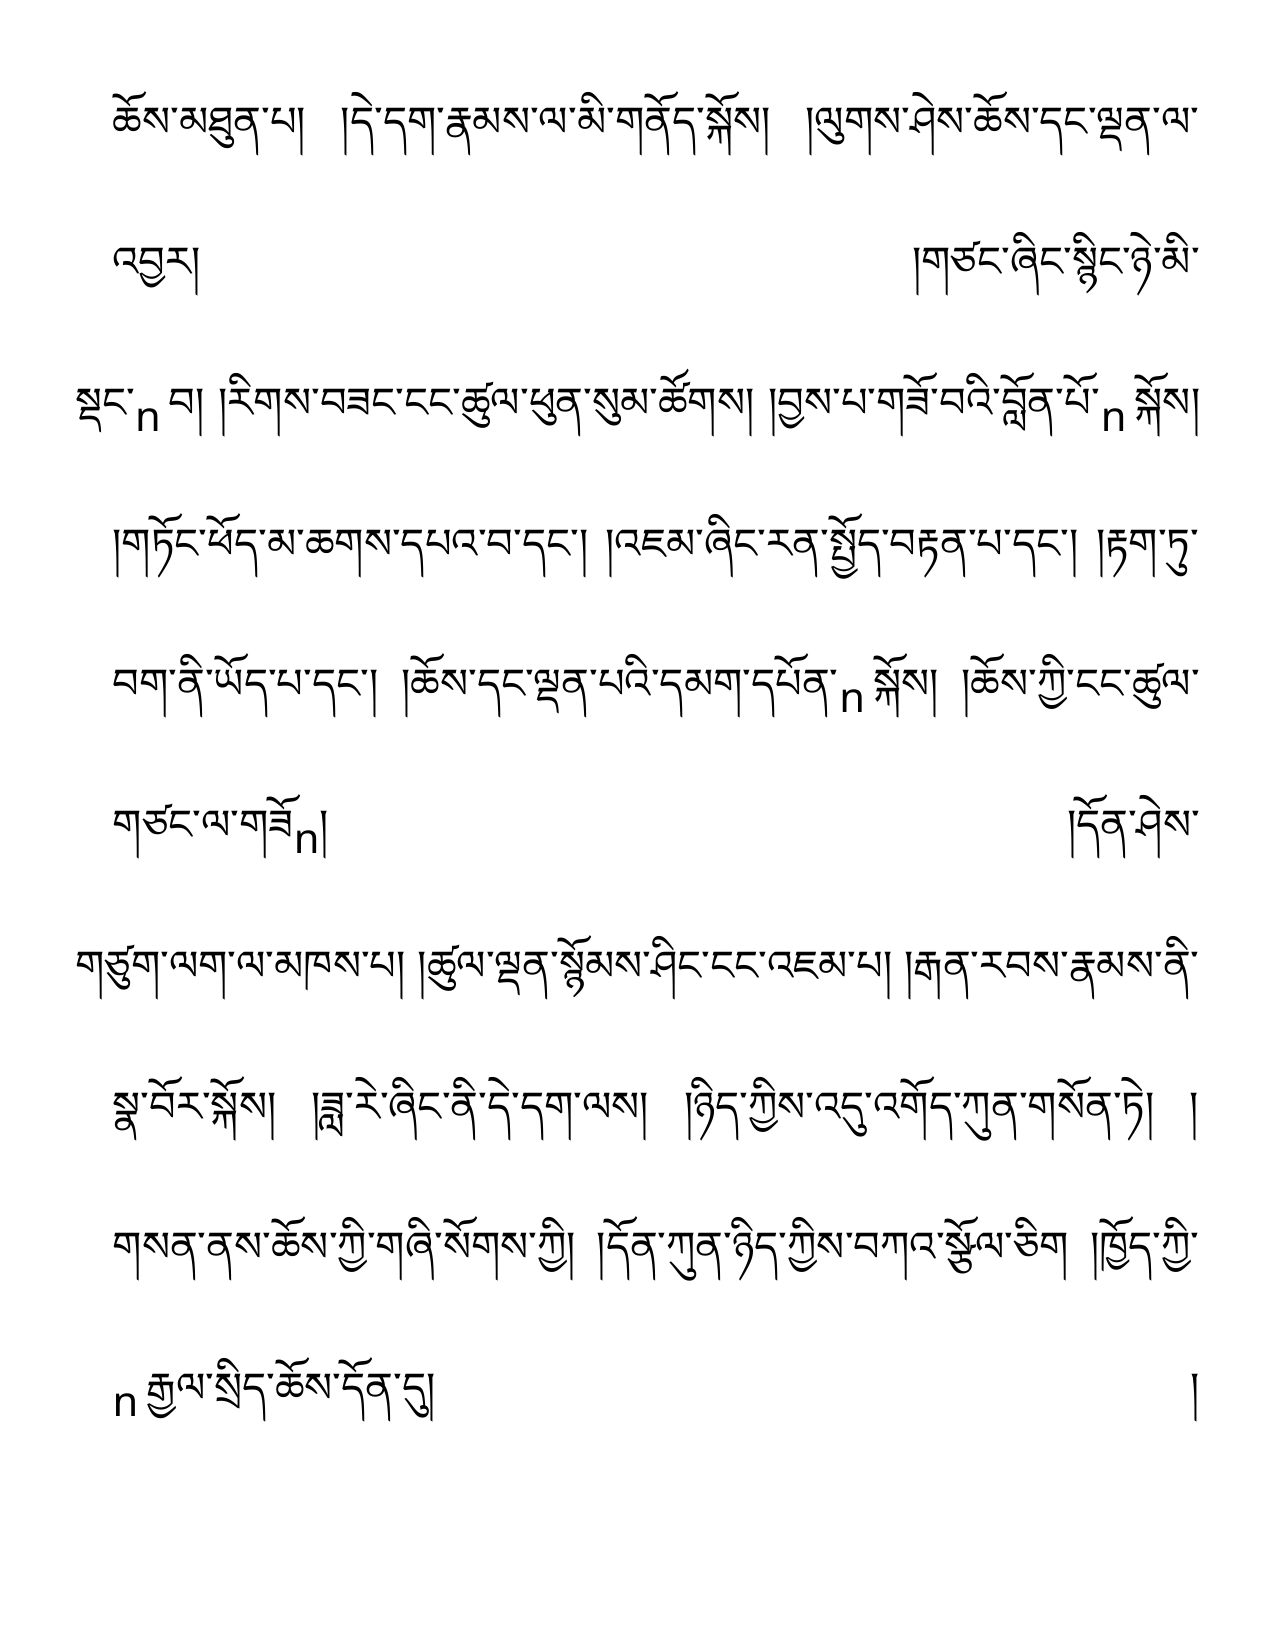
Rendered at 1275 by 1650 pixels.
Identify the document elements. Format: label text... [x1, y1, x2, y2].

text སྡང་nབ། །རིགས་བཟང་ངང་ཚུལ་ཕུན་སུམ་ཚོགས། །བྱས་པ་གཟོ་བའི་བློན་པོ་nསྐོས། །གཏོང་ཕོད་མ་ཆགས་དཔའ་བ་དང༌། །འཇམ་ཞིང་རན་སྤྱོད་བརྟན་པ་དང༌། །རྟག་ཏུ་བག་ནི་ཡོད་པ་དང༌། །ཆོས་དང་ལྡན་པའི་དམག་དཔོན་nསྐོས། །ཆོས་ཀྱི་ངང་ཚུལ་གཙང་ལ་གཟོn། །དོན་ཤེས་ [75, 356, 1200, 896]
text གཙུག་ལག་ལ་མཁས་པ། །ཚུལ་ལྡན་སྙོམས་ཤིང་ངང་འཇམ་པ། །རྒན་རབས་རྣམས་ནི་སྣ་བོར་སྐོས། །ཟླ་རེ་ཞིང་ནི་དེ་དག་ལས། །ཉིད་ཀྱིས་འདུ་འགོད་ཀུན་གསོན་ཏེ། །གསན་ནས་ཆོས་ཀྱི་གཞི་སོགས་ཀྱི། །དོན་ཀུན་ཉིད་ཀྱིས་བཀའ་སྩོལ་ཅིག །ཁྱོད་ཀྱི་nརྒྱལ་སྲིད་ཆོས་དོན་དུ། ། [75, 919, 1200, 1459]
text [75, 75, 1200, 333]
